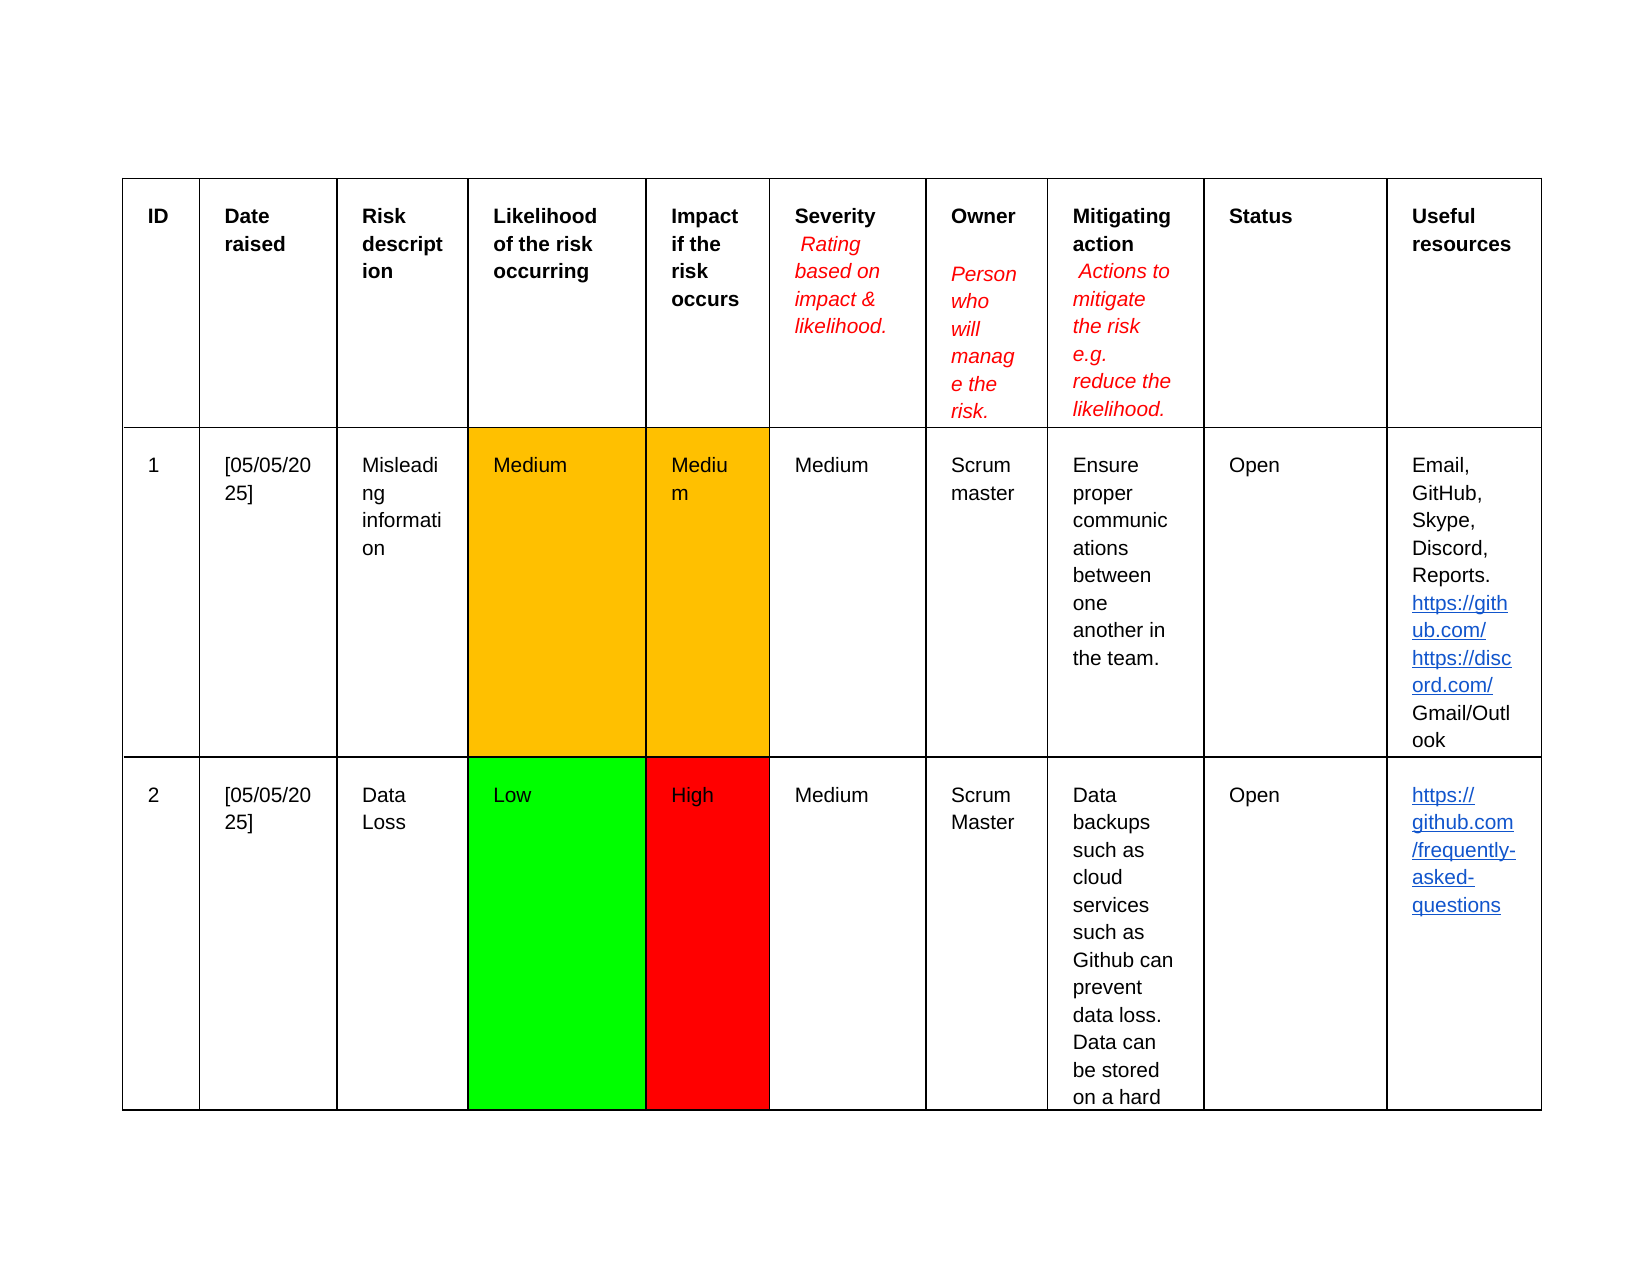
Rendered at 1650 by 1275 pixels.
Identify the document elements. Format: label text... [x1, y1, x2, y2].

table_cell Medium [770, 758, 925, 1109]
table_header Owner Person who will manage the risk. [927, 179, 1047, 427]
table_cell Scrum master [927, 428, 1047, 756]
table_cell Misleading information [338, 428, 467, 756]
table_cell Open [1205, 428, 1386, 756]
table_header Severity Rating based on impact & likelihood. [770, 179, 925, 427]
table_cell Ensure proper communications between one another in the team. [1048, 428, 1203, 756]
table_cell [05/05/2025] [200, 758, 336, 1109]
table_cell Medium [647, 428, 769, 756]
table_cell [1388, 758, 1541, 1109]
table_cell Email, GitHub, Skype, Discord, Reports. https://github.com/ https://discord.com/ Gmail/Outlook [1388, 428, 1541, 756]
table_cell Medium [469, 428, 645, 756]
table_header Date raised [200, 179, 336, 427]
table_header Status [1205, 179, 1386, 427]
table_cell 2 [123, 757, 199, 1109]
table_cell 1 [123, 428, 199, 756]
table_cell Medium [770, 428, 925, 756]
table_header Risk description [338, 179, 467, 427]
table_cell [05/05/2025] [200, 428, 336, 756]
table_cell Data Loss [338, 758, 467, 1109]
table_header Useful resources [1388, 179, 1541, 427]
table_cell Low [469, 758, 645, 1109]
table_header Likelihood of the risk occurring [469, 179, 645, 427]
table_header Impact if the risk occurs [647, 179, 769, 427]
table_cell Open [1205, 758, 1386, 1109]
table_cell High [647, 758, 769, 1109]
table_header Mitigating action Actions to mitigate the risk e.g. reduce the likelihood. [1048, 179, 1203, 427]
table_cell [1048, 758, 1203, 1109]
table_header ID [123, 179, 199, 427]
table_cell Scrum Master [927, 758, 1047, 1109]
